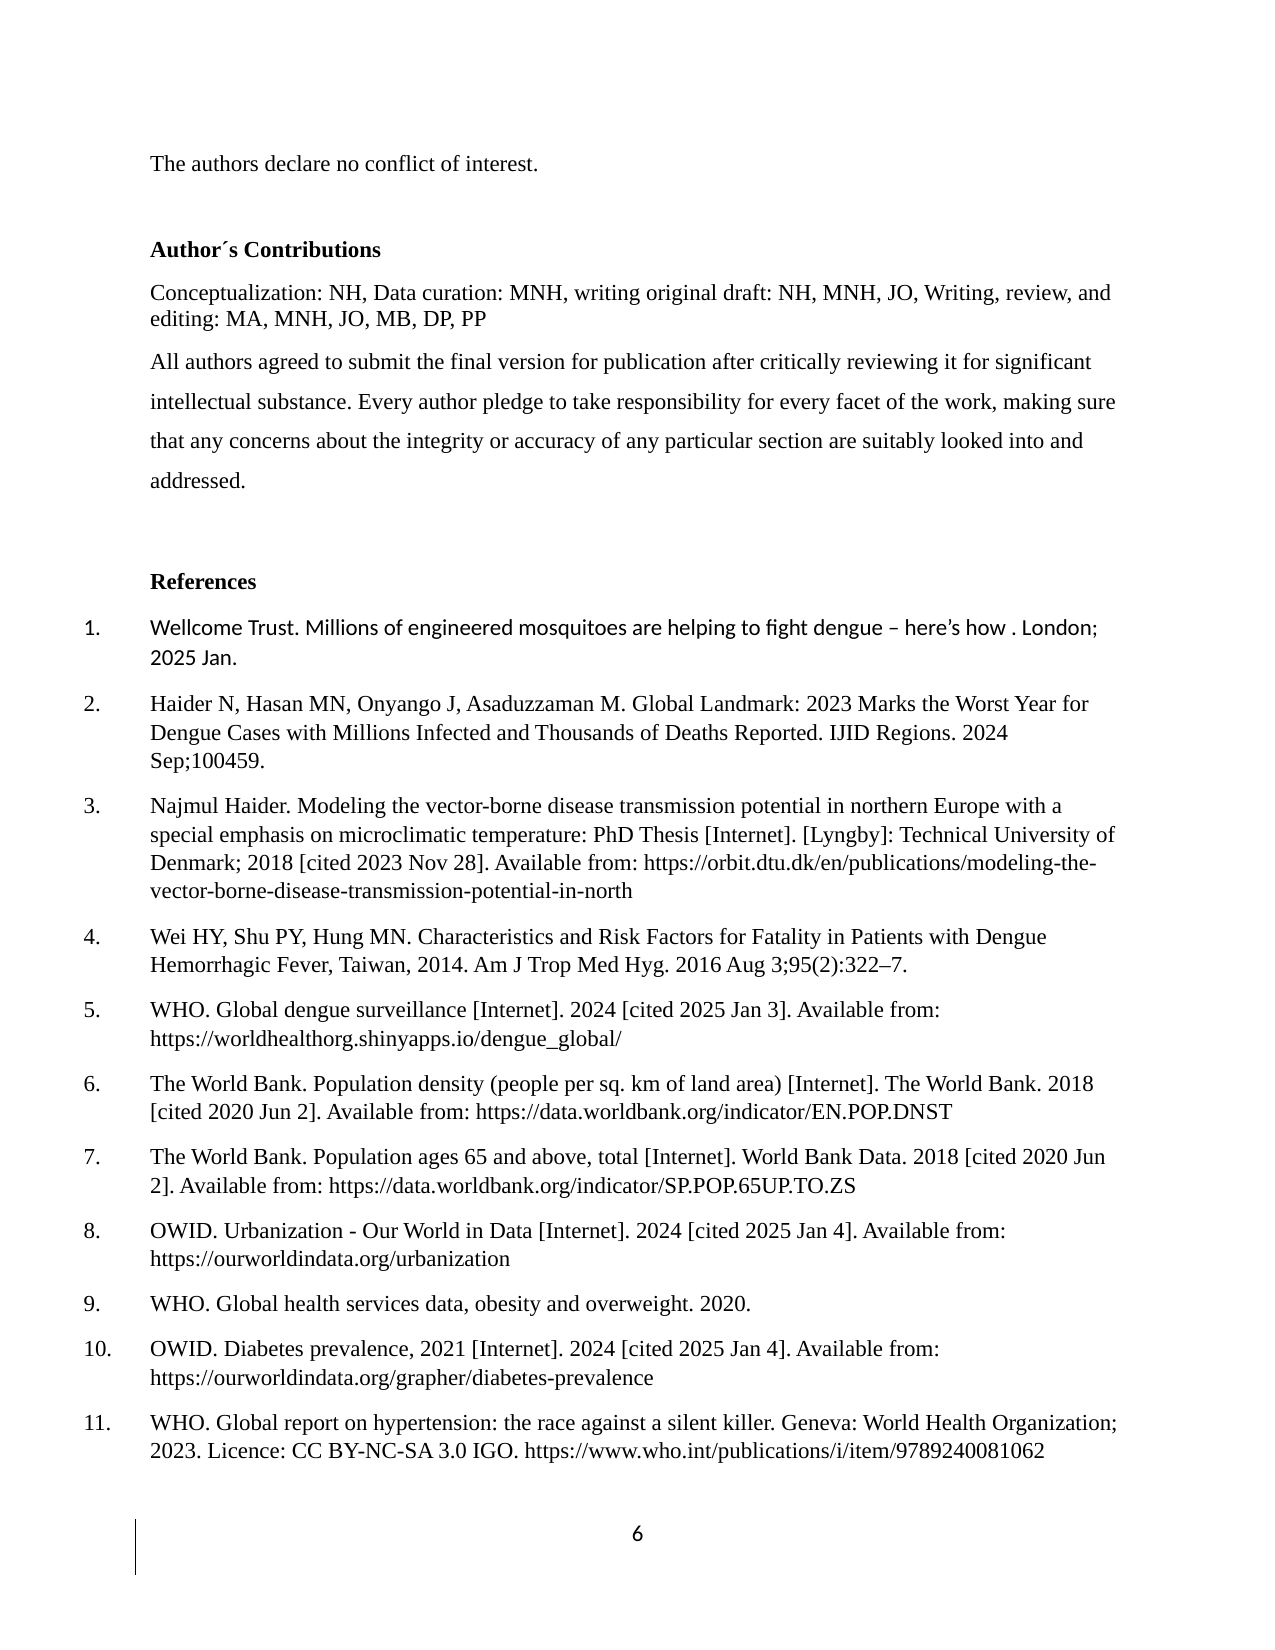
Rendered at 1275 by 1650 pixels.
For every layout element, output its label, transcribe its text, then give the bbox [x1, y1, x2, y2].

text The authors declare no conflict of interest. [150, 150, 1125, 176]
text All authors agreed to submit the final version for publication after critically reviewing it for significant intellectual substance. Every author pledge to take responsibility for every facet of the work, making sure that any concerns about the integrity or accuracy of any particular section are suitably looked into and addressed. [150, 348, 1125, 493]
text Author´s Contributions [150, 236, 1125, 262]
text References [150, 568, 1125, 594]
text Conceptualization: NH, Data curation: MNH, writing original draft: NH, MNH, JO, Writing, review, and editing: MA, MNH, JO, MB, DP, PP [150, 279, 1125, 332]
